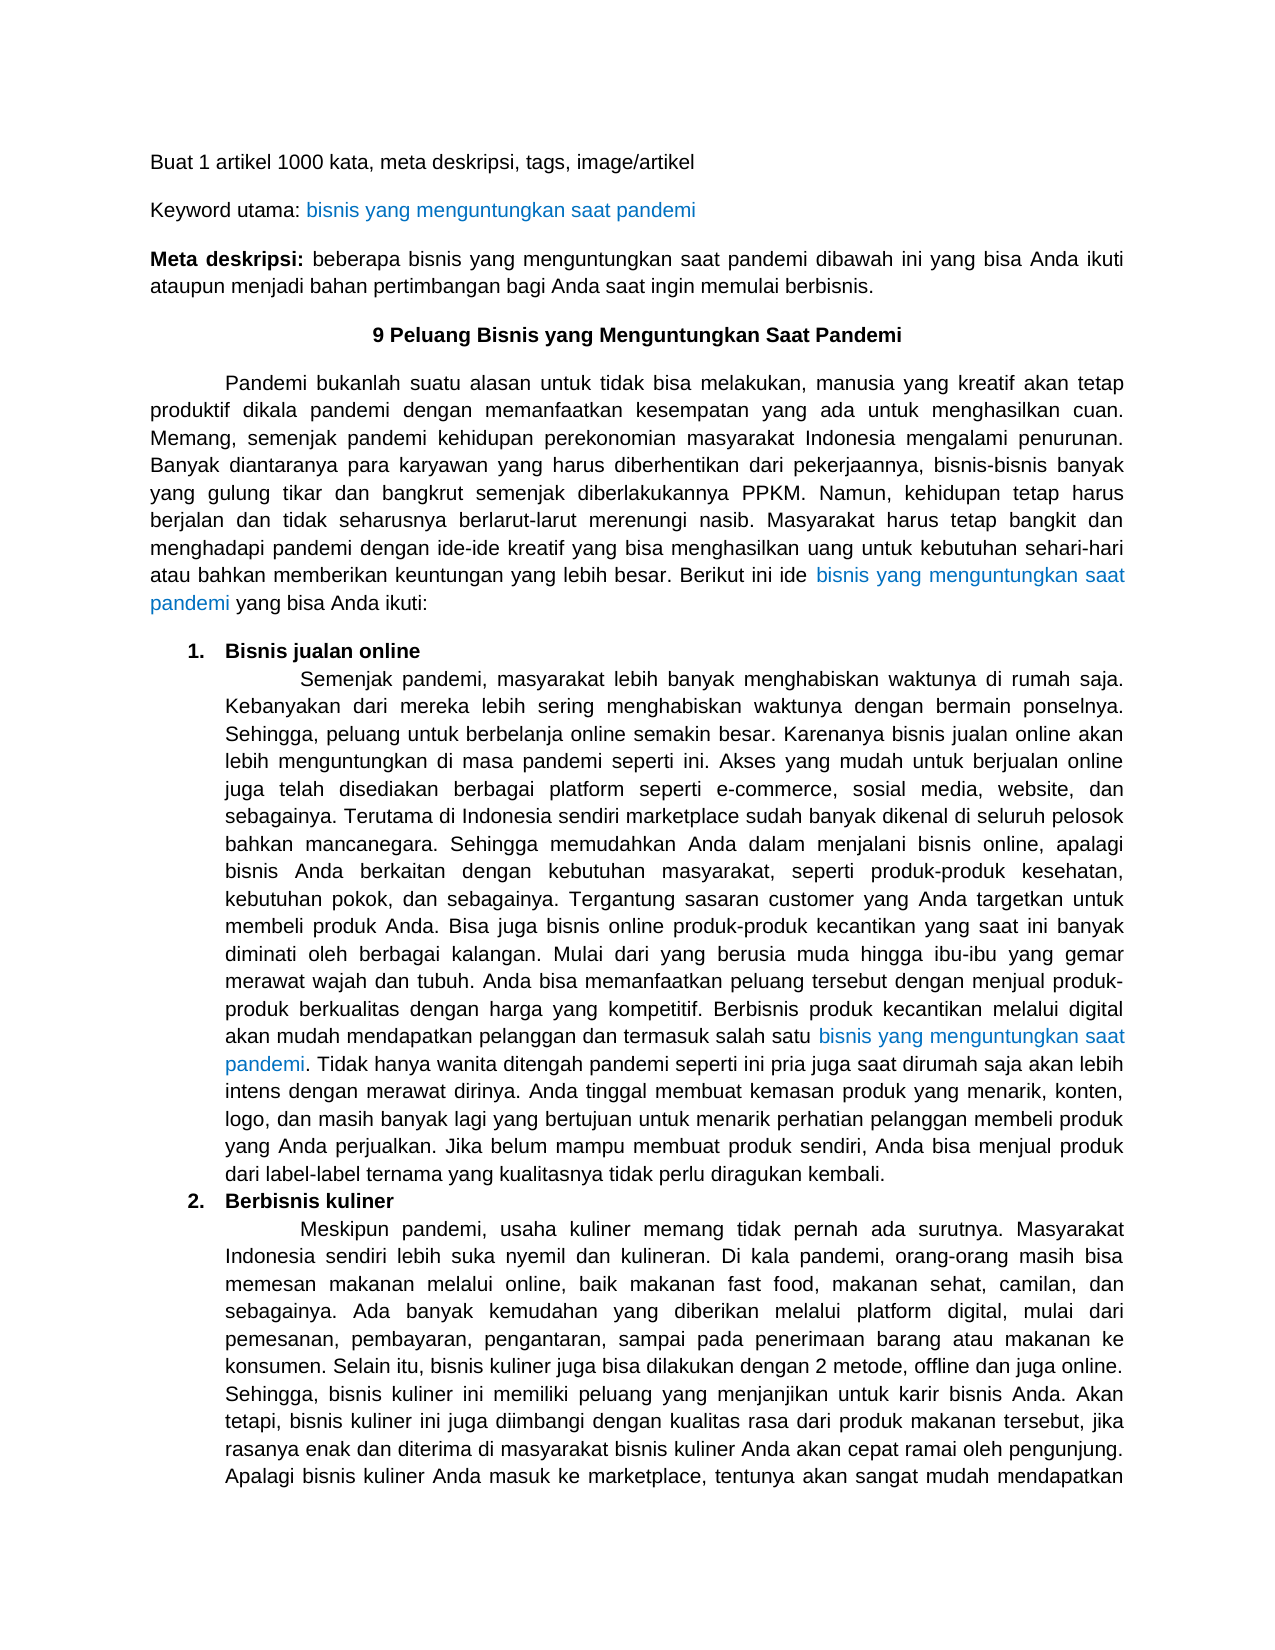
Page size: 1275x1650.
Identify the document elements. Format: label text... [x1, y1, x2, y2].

text Meta deskripsi: beberapa bisnis yang menguntungkan saat pandemi dibawah ini yang bisa Anda ikuti ataupun menjadi bahan pertimbangan bagi Anda saat ingin memulai berbisnis. [150, 247, 1125, 298]
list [225, 1217, 1125, 1488]
list Bisnis jualan online [187, 639, 1125, 663]
text Pandemi bukanlah suatu alasan untuk tidak bisa melakukan, manusia yang kreatif akan tetap produktif dikala pandemi dengan memanfaatkan kesempatan yang ada untuk menghasilkan cuan. Memang, semenjak pandemi kehidupan perekonomian masyarakat Indonesia mengalami penurunan. Banyak diantaranya para karyawan yang harus diberhentikan dari pekerjaannya, bisnis-bisnis banyak yang gulung tikar dan bangkrut semenjak diberlakukannya PPKM. Namun, kehidupan tetap harus berjalan dan tidak seharusnya berlarut-larut merenungi nasib. Masyarakat harus tetap bangkit dan menghadapi pandemi dengan ide-ide kreatif yang bisa menghasilkan uang untuk kebutuhan sehari-hari atau bahkan memberikan keuntungan yang lebih besar. Berikut ini ide bisnis yang menguntungkan saat pandemi yang bisa Anda ikuti: [150, 371, 1125, 615]
text Keyword utama: bisnis yang menguntungkan saat pandemi [150, 198, 1125, 222]
text Buat 1 artikel 1000 kata, meta deskripsi, tags, image/artikel [150, 150, 1125, 174]
list Berbisnis kuliner [187, 1189, 1125, 1213]
text 9 Peluang Bisnis yang Menguntungkan Saat Pandemi [150, 322, 1125, 346]
list Semenjak pandemi, masyarakat lebih banyak menghabiskan waktunya di rumah saja. Kebanyakan dari mereka lebih sering menghabiskan waktunya dengan bermain ponselnya. Sehingga, peluang untuk berbelanja online semakin besar. Karenanya bisnis jualan online akan lebih menguntungkan di masa pandemi seperti ini. Akses yang mudah untuk berjualan online juga telah disediakan berbagai platform seperti e-commerce, sosial media, website, dan sebagainya. Terutama di Indonesia sendiri marketplace sudah banyak dikenal di seluruh pelosok bahkan mancanegara. Sehingga memudahkan Anda dalam menjalani bisnis online, apalagi bisnis Anda berkaitan dengan kebutuhan masyarakat, seperti produk-produk kesehatan, kebutuhan pokok, dan sebagainya. Tergantung sasaran customer yang Anda targetkan untuk membeli produk Anda. Bisa juga bisnis online produk-produk kecantikan yang saat ini banyak diminati oleh berbagai kalangan. Mulai dari yang berusia muda hingga ibu-ibu yang gemar merawat wajah dan tubuh. Anda bisa memanfaatkan peluang tersebut dengan menjual produk-produk berkualitas dengan harga yang kompetitif. Berbisnis produk kecantikan melalui digital akan mudah mendapatkan pelanggan dan termasuk salah satu bisnis yang menguntungkan saat pandemi. Tidak hanya wanita ditengah pandemi seperti ini pria juga saat dirumah saja akan lebih intens dengan merawat dirinya. Anda tinggal membuat kemasan produk yang menarik, konten, logo, dan masih banyak lagi yang bertujuan untuk menarik perhatian pelanggan membeli produk yang Anda perjualkan. Jika belum mampu membuat produk sendiri, Anda bisa menjual produk dari label-label ternama yang kualitasnya tidak perlu diragukan kembali. [225, 667, 1125, 1186]
